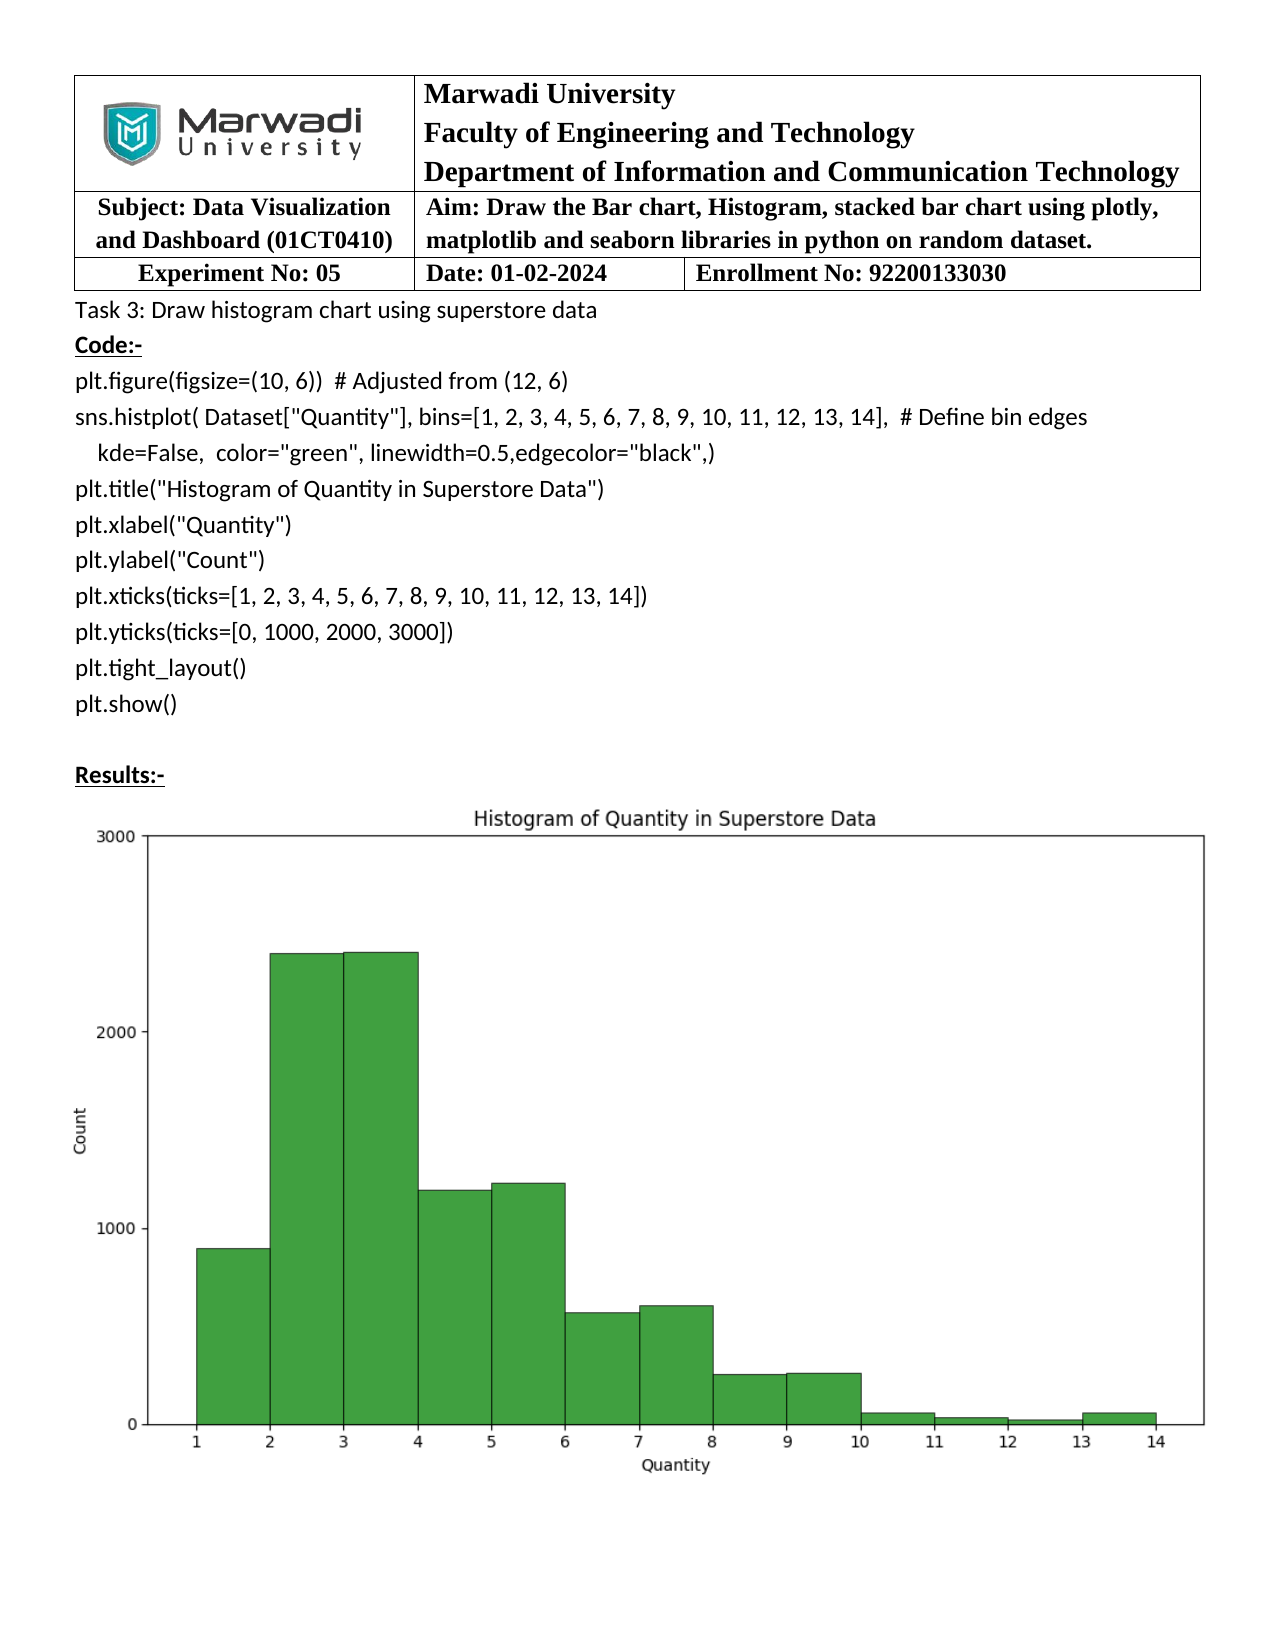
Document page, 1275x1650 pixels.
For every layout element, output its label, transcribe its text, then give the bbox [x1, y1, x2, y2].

picture [61, 798, 1212, 1482]
picture [103, 102, 361, 166]
text plt.xlabel("Quantity") [75, 509, 1214, 539]
text plt.show() [62, 688, 1214, 718]
text plt.tight_layout() [75, 652, 1214, 682]
subtitle Results:- [75, 759, 1214, 790]
text plt.yticks(ticks=[0, 1000, 2000, 3000]) [75, 616, 1214, 647]
text plt.xticks(ticks=[1, 2, 3, 4, 5, 6, 7, 8, 9, 10, 11, 12, 13, 14]) [75, 580, 1214, 611]
text Task 3: Draw histogram chart using superstore data [75, 294, 1214, 324]
text Code:- [75, 329, 1214, 360]
text plt.figure(figsize=(10, 6)) # Adjusted from (12, 6) [75, 365, 1214, 396]
text plt.title("Histogram of Quantity in Superstore Data") [75, 473, 1214, 503]
text sns.histplot( Dataset["Quantity"], bins=[1, 2, 3, 4, 5, 6, 7, 8, 9, 10, 11, 12, 13, 14], # Define bin edges [75, 401, 1214, 432]
text plt.ylabel("Count") [75, 544, 1214, 575]
text kde=False, color="green", linewidth=0.5,edgecolor="black",) [75, 437, 1214, 467]
